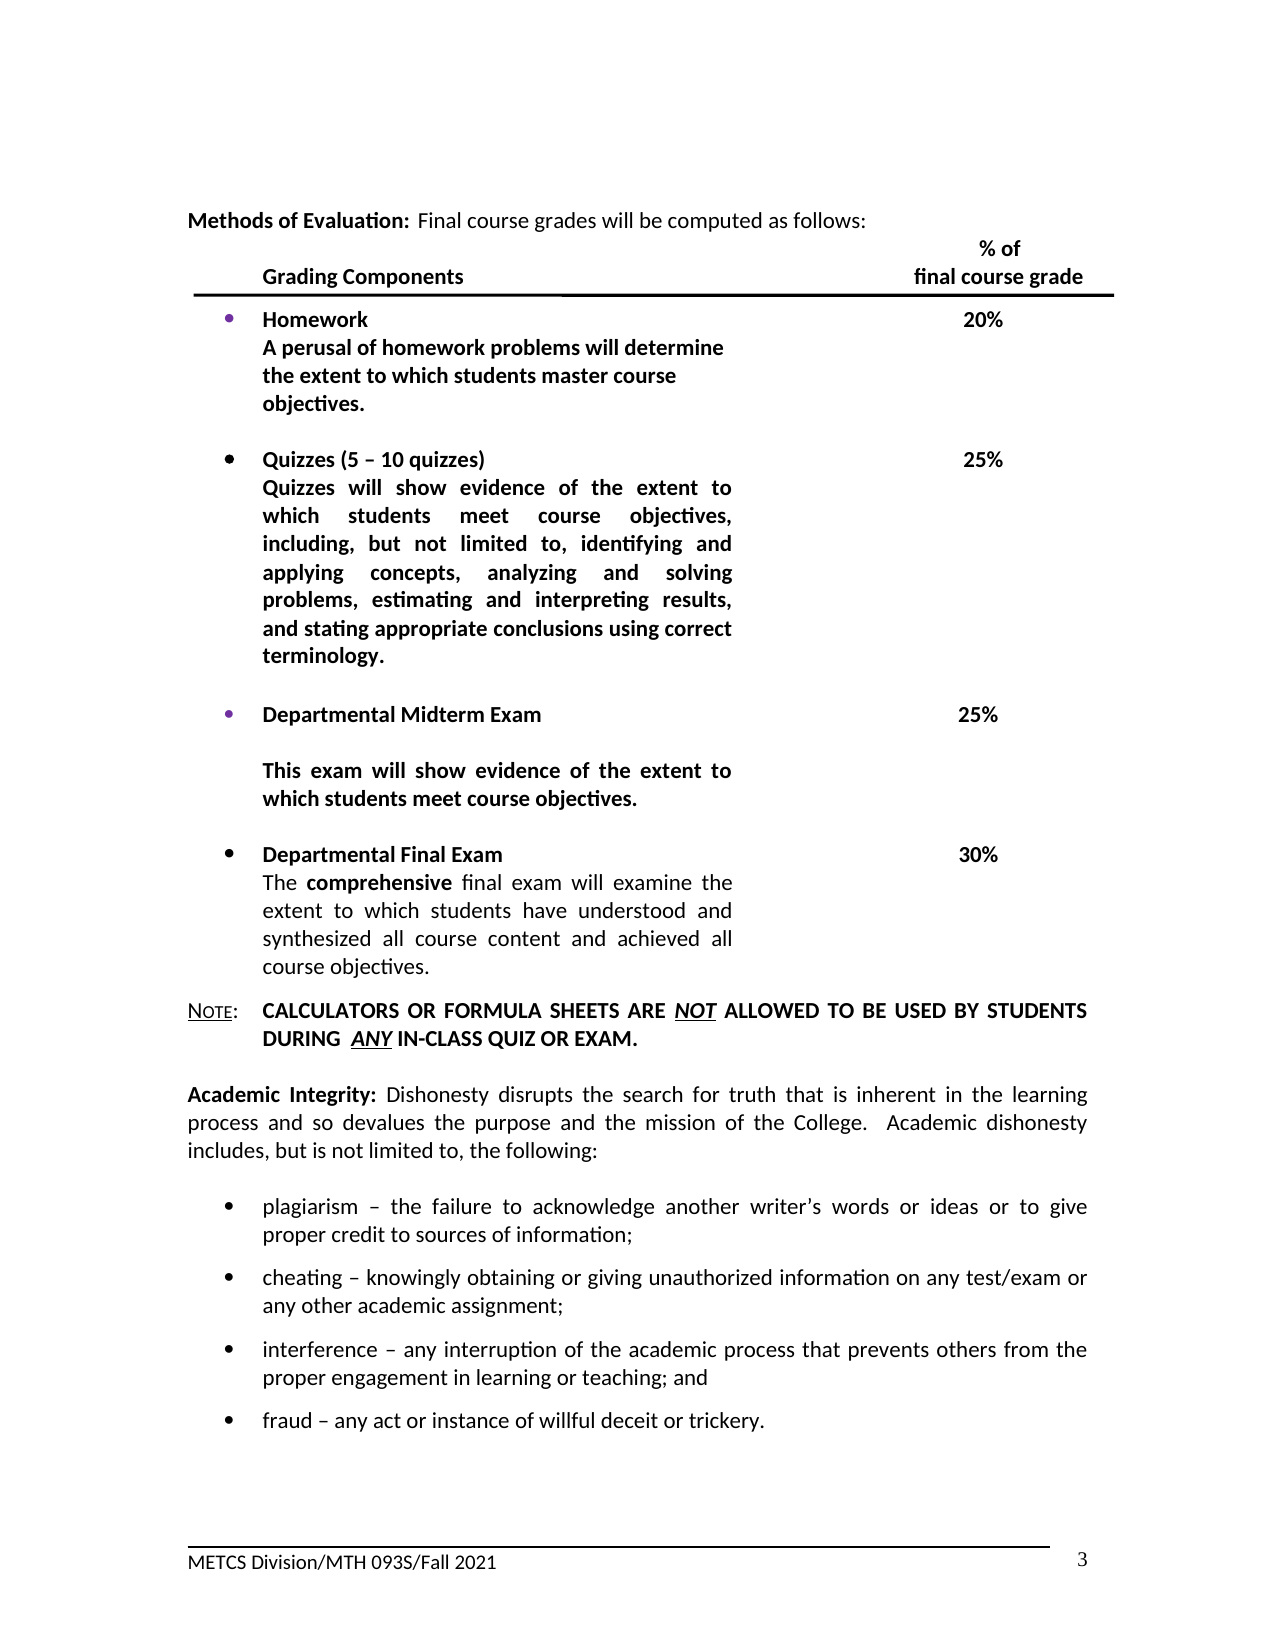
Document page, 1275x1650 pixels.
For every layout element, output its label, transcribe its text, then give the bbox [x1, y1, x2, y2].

list fraud – any act or instance of willful deceit or trickery. [225, 1406, 1087, 1434]
list Departmental Final Exam 30% [225, 840, 1087, 868]
text A perusal of homework problems will determine the extent to which students master course objectives. [262, 333, 733, 417]
text The comprehensive final exam will examine the extent to which students have understood and synthesized all course content and achieved all course objectives. [262, 868, 733, 981]
list cheating – knowingly obtaining or giving unauthorized information on any test/exam or any other academic assignment; [225, 1263, 1087, 1319]
list interference – any interruption of the academic process that prevents others from the proper engagement in learning or teaching; and [225, 1335, 1087, 1391]
list Quizzes (5 – 10 quizzes) 25% [225, 446, 1083, 473]
text Grading Components final course grade [262, 262, 1087, 290]
list Departmental Midterm Exam 25% [225, 700, 1069, 728]
list Homework 20% [225, 305, 1083, 333]
text Methods of Evaluation: Final course grades will be computed as follows: [187, 206, 1087, 234]
text % of [187, 234, 1087, 262]
text This exam will show evidence of the extent to which students meet course objectives. [262, 756, 733, 812]
text Quizzes will show evidence of the extent to which students meet course objectives, including, but not limited to, identifying and applying concepts, analyzing and solving problems, estimating and interpreting results, and stating appropriate conclusions using correct terminology. [262, 473, 733, 670]
list plagiarism – the failure to acknowledge another writer’s words or ideas or to give proper credit to sources of information; [225, 1192, 1087, 1248]
text Note: CALCULATORS OR FORMULA SHEETS ARE NOT ALLOWED TO BE USED BY STUDENTS DURING ANY IN-CLASS QUIZ OR EXAM. [187, 996, 1087, 1052]
text Academic Integrity: Dishonesty disrupts the search for truth that is inherent in the learning process and so devalues the purpose and the mission of the College. Academic dishonesty includes, but is not limited to, the following: [187, 1080, 1087, 1164]
